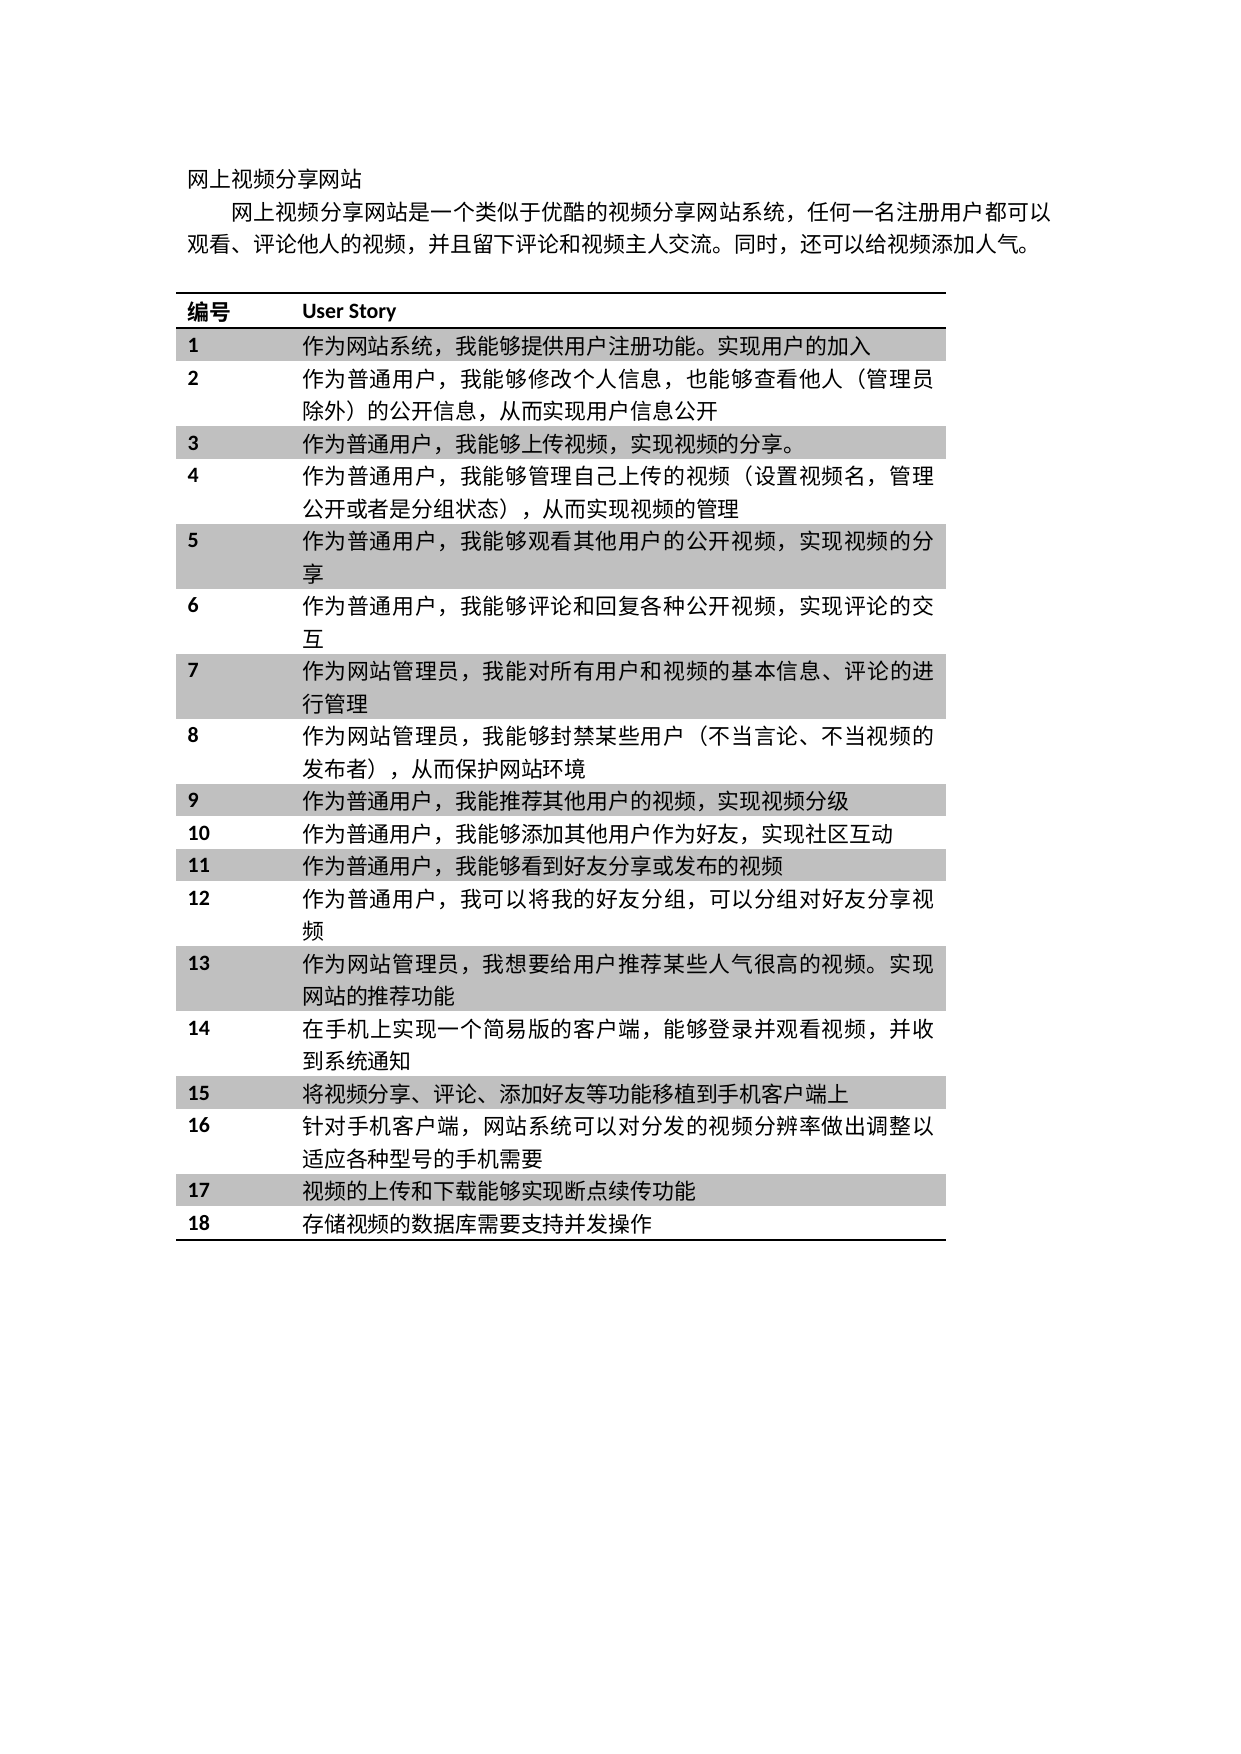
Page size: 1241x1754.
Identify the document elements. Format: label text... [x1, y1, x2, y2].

table_cell 1 [176, 329, 291, 361]
table_cell 作为普通用户，我能够观看其他用户的公开视频，实现视频的分享 [291, 524, 946, 589]
table_cell 3 [176, 426, 291, 459]
table_cell 作为普通用户，我能够管理自己上传的视频（设置视频名，管理公开或者是分组状态），从而实现视频的管理 [291, 459, 946, 524]
table_cell 15 [176, 1076, 291, 1109]
text 网上视频分享网站 [187, 162, 1053, 194]
table_cell 针对手机客户端，网站系统可以对分发的视频分辨率做出调整以适应各种型号的手机需要 [291, 1109, 946, 1174]
table_cell 8 [176, 719, 291, 784]
table_header 编号 [176, 294, 291, 327]
table_cell 11 [176, 849, 291, 881]
table_cell 5 [176, 524, 291, 589]
table_cell 视频的上传和下载能够实现断点续传功能 [291, 1174, 946, 1206]
table_cell 6 [176, 589, 291, 654]
table_cell 13 [176, 946, 291, 1011]
table_cell 作为普通用户，我能推荐其他用户的视频，实现视频分级 [291, 784, 946, 816]
table_cell 作为普通用户，我能够评论和回复各种公开视频，实现评论的交互 [291, 589, 946, 654]
table_cell 7 [176, 654, 291, 719]
table_cell 12 [176, 881, 291, 946]
table_cell 作为网站管理员，我想要给用户推荐某些人气很高的视频。实现网站的推荐功能 [291, 946, 946, 1011]
table_cell 18 [176, 1206, 291, 1239]
table_cell 存储视频的数据库需要支持并发操作 [291, 1206, 946, 1239]
table_cell 作为普通用户，我能够上传视频，实现视频的分享。 [291, 426, 946, 459]
table_cell 10 [176, 816, 291, 849]
table_cell 作为普通用户，我可以将我的好友分组，可以分组对好友分享视频 [291, 881, 946, 946]
table_cell 作为网站管理员，我能对所有用户和视频的基本信息、评论的进行管理 [291, 654, 946, 719]
table_cell 17 [176, 1174, 291, 1206]
table_cell 9 [176, 784, 291, 816]
table_cell 作为网站系统，我能够提供用户注册功能。实现用户的加入 [291, 329, 946, 361]
table_cell 作为普通用户，我能够修改个人信息，也能够查看他人（管理员除外）的公开信息，从而实现用户信息公开 [291, 361, 946, 426]
table_cell 16 [176, 1109, 291, 1174]
table_cell 14 [176, 1011, 291, 1076]
table_cell 在手机上实现一个简易版的客户端，能够登录并观看视频，并收到系统通知 [291, 1011, 946, 1076]
table_cell 将视频分享、评论、添加好友等功能移植到手机客户端上 [291, 1076, 946, 1109]
table_cell 2 [176, 361, 291, 426]
table_cell 作为网站管理员，我能够封禁某些用户（不当言论、不当视频的发布者），从而保护网站环境 [291, 719, 946, 784]
text 网上视频分享网站是一个类似于优酷的视频分享网站系统，任何一名注册用户都可以观看、评论他人的视频，并且留下评论和视频主人交流。同时，还可以给视频添加人气。 [187, 194, 1053, 259]
table_cell 作为普通用户，我能够添加其他用户作为好友，实现社区互动 [291, 816, 946, 849]
table_header User Story [291, 294, 946, 327]
table_cell 4 [176, 459, 291, 524]
table_cell 作为普通用户，我能够看到好友分享或发布的视频 [291, 849, 946, 881]
